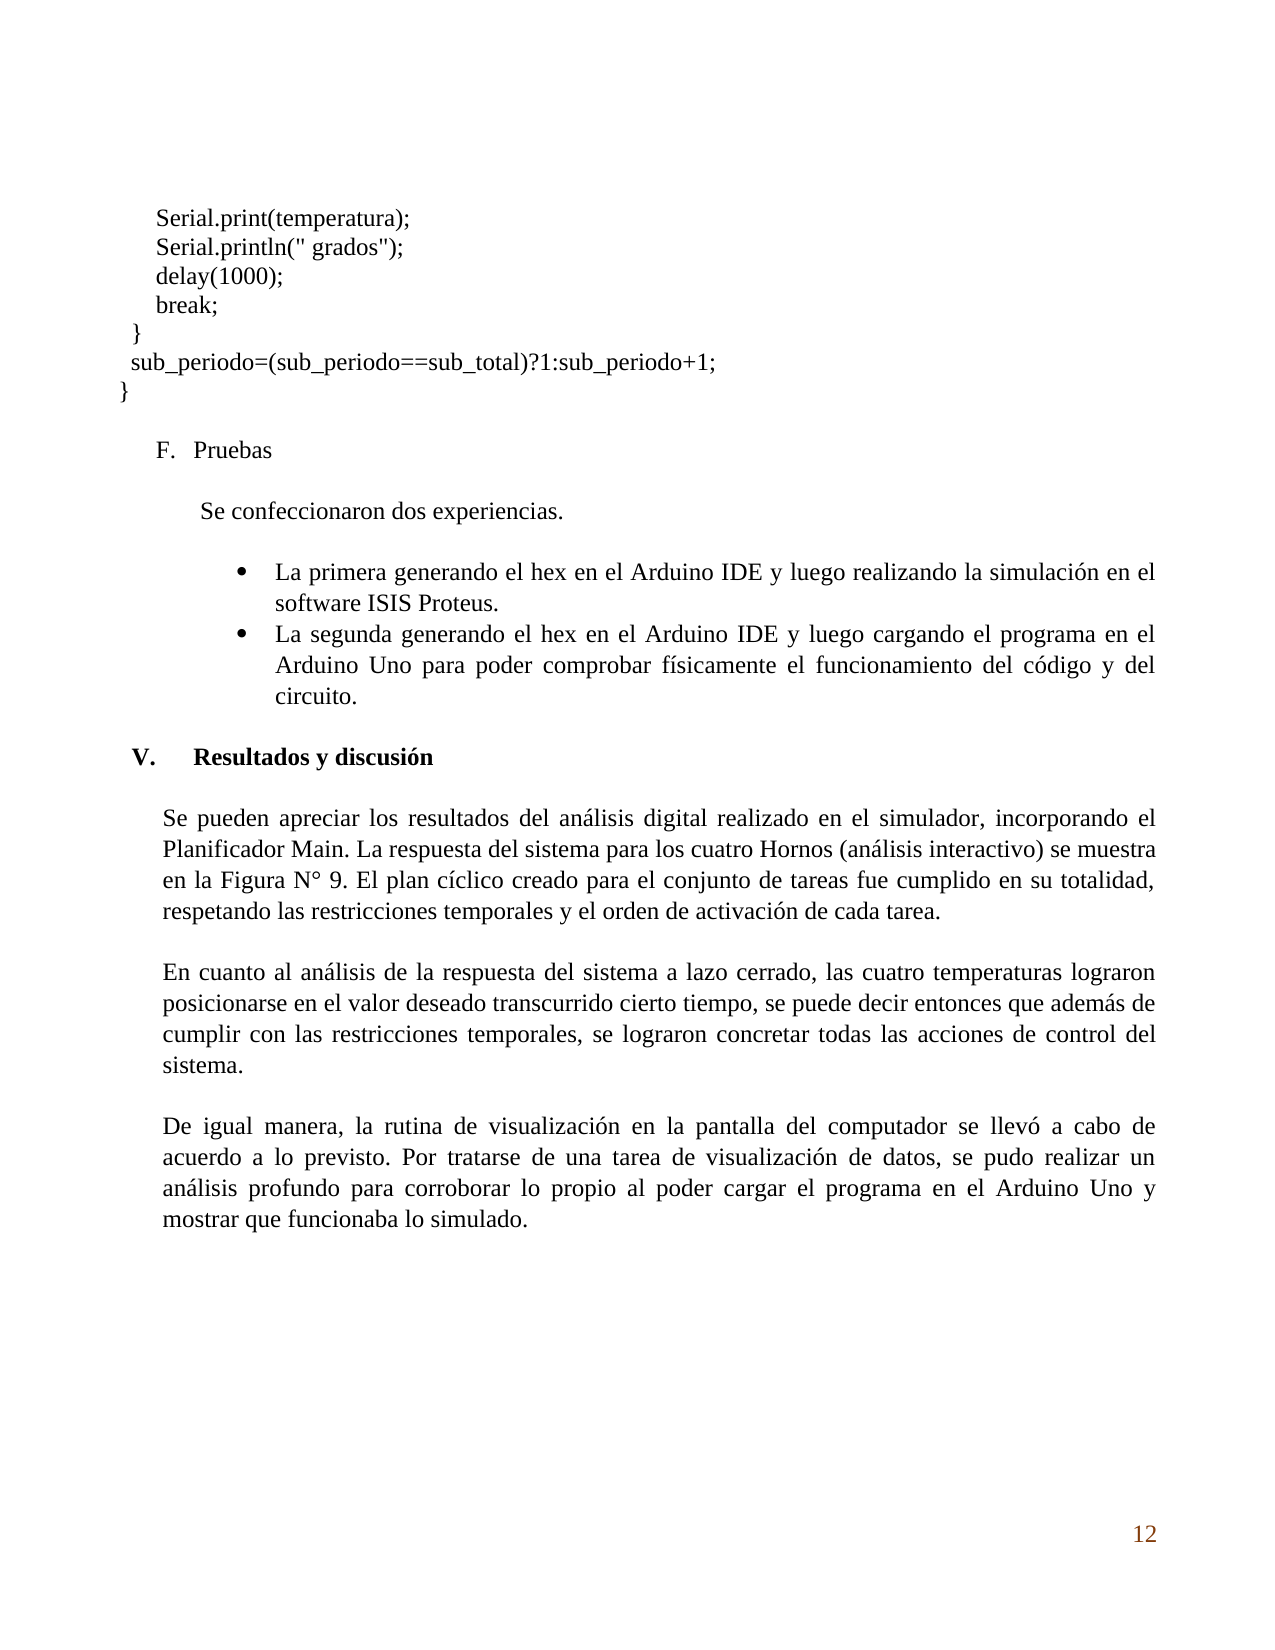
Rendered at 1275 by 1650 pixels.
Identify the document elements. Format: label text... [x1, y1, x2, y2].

text En cuanto al análisis de la respuesta del sistema a lazo cerrado, las cuatro temperaturas lograron posicionarse en el valor deseado transcurrido cierto tiempo, se puede decir entonces que además de cumplir con las restricciones temporales, se lograron concretar todas las acciones de control del sistema. [162, 957, 1157, 1079]
list La segunda generando el hex en el Arduino IDE y luego cargando el programa en el Arduino Uno para poder comprobar físicamente el funcionamiento del código y del circuito. [237, 619, 1157, 710]
subtitle Pruebas [156, 435, 1157, 463]
text } [118, 376, 1157, 405]
text delay(1000); [118, 261, 1157, 290]
text De igual manera, la rutina de visualización en la pantalla del computador se llevó a cabo de acuerdo a lo previsto. Por tratarse de una tarea de visualización de datos, se pudo realizar un análisis profundo para corroborar lo propio al poder cargar el programa en el Arduino Uno y mostrar que funcionaba lo simulado. [162, 1111, 1157, 1233]
text } [118, 318, 1157, 347]
list La primera generando el hex en el Arduino IDE y luego realizando la simulación en el software ISIS Proteus. [237, 557, 1157, 617]
text Serial.println(" grados"); [118, 232, 1157, 261]
subtitle Resultados y discusión [156, 742, 1157, 771]
text Se pueden apreciar los resultados del análisis digital realizado en el simulador, incorporando el Planificador Main. La respuesta del sistema para los cuatro Hornos (análisis interactivo) se muestra en la Figura N° 9. El plan cíclico creado para el conjunto de tareas fue cumplido en su totalidad, respetando las restricciones temporales y el orden de activación de cada tarea. [162, 803, 1157, 925]
text Serial.print(temperatura); [118, 203, 1157, 232]
text Se confeccionaron dos experiencias. [162, 496, 1157, 524]
text sub_periodo=(sub_periodo==sub_total)?1:sub_periodo+1; [118, 347, 1157, 376]
text break; [118, 290, 1157, 318]
